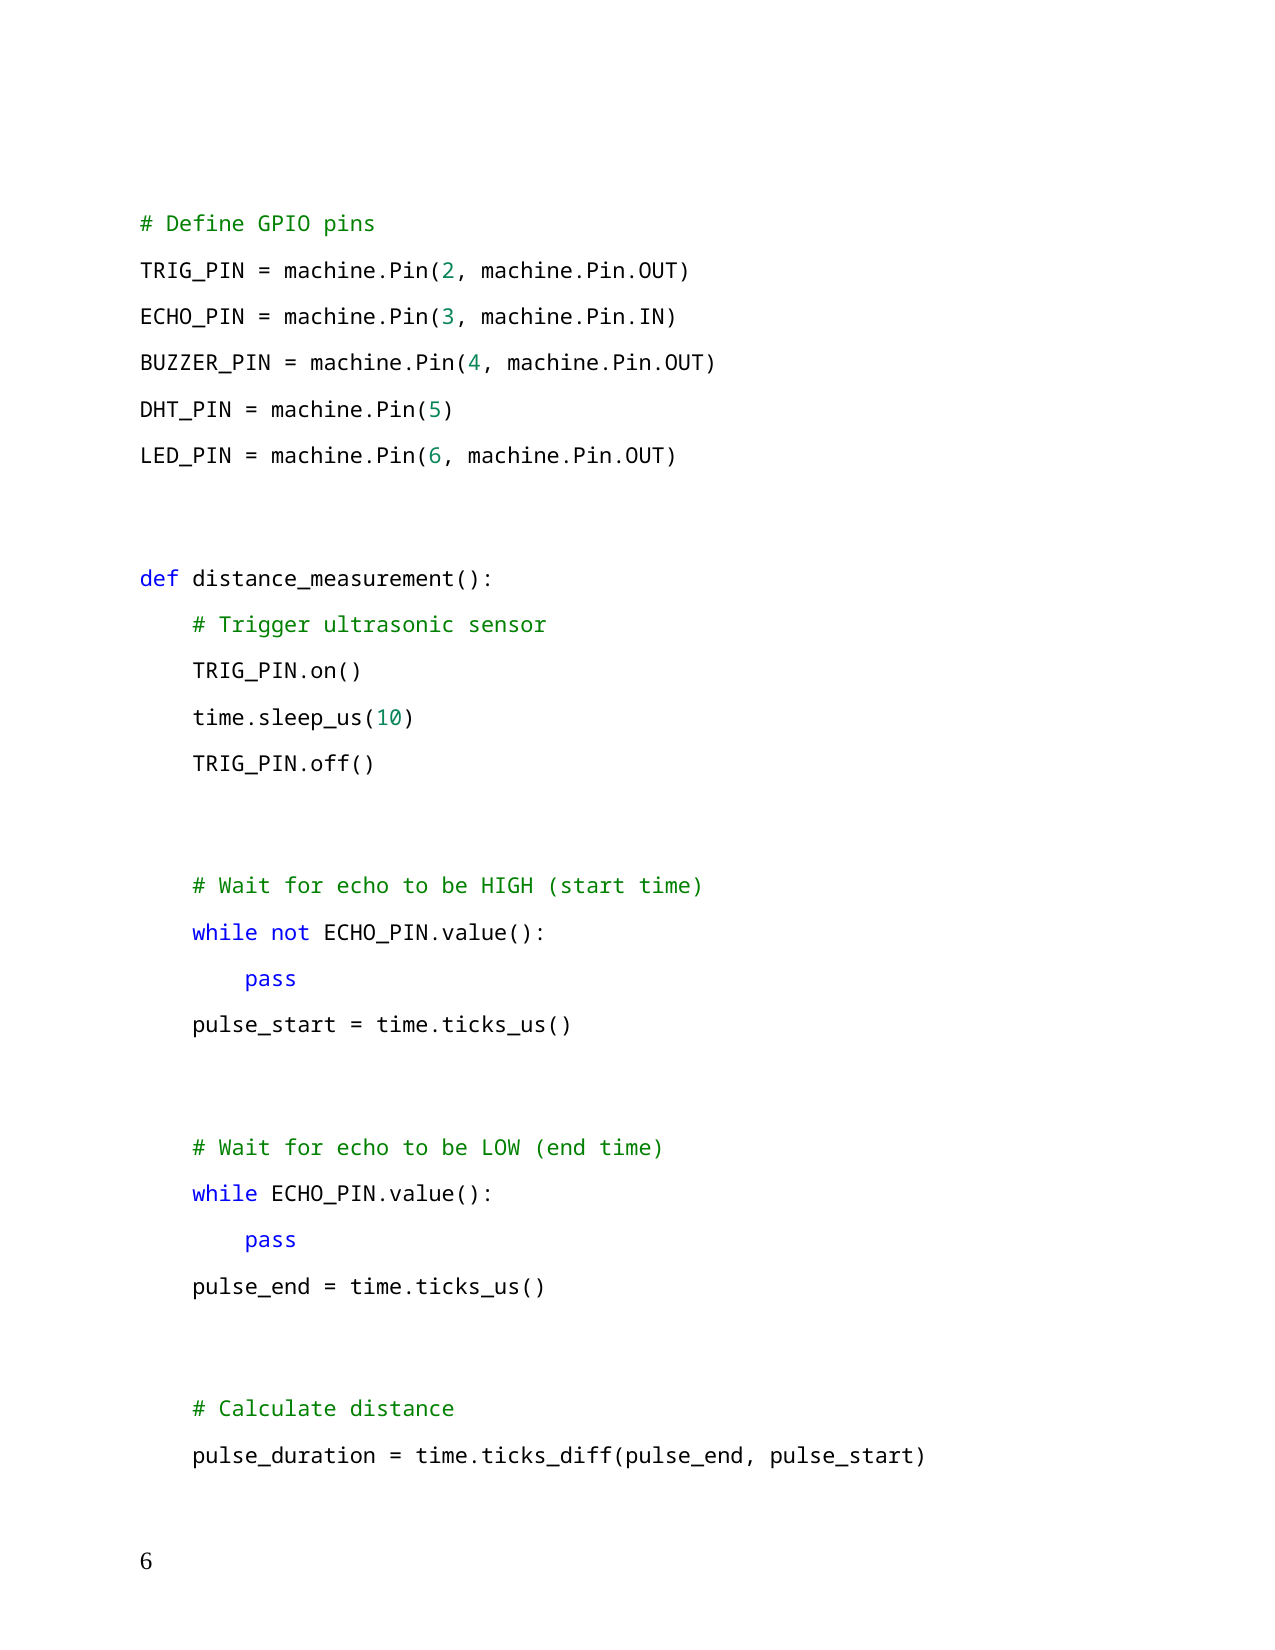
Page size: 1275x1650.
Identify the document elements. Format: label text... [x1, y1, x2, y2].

text # Wait for echo to be HIGH (start time) [139, 870, 1136, 900]
text pulse_end = time.ticks_us() [139, 1271, 1136, 1300]
text pass [139, 963, 1136, 992]
text # Define GPIO pins [139, 208, 1136, 238]
text TRIG_PIN = machine.Pin(2, machine.Pin.OUT) [139, 254, 1136, 284]
text ECHO_PIN = machine.Pin(3, machine.Pin.IN) [139, 301, 1136, 330]
text while not ECHO_PIN.value(): [139, 916, 1136, 946]
text TRIG_PIN.on() [139, 655, 1136, 684]
text BUZZER_PIN = machine.Pin(4, machine.Pin.OUT) [139, 347, 1136, 377]
text pass [139, 1224, 1136, 1254]
text TRIG_PIN.off() [139, 748, 1136, 777]
text pulse_start = time.ticks_us() [139, 1009, 1136, 1039]
text LED_PIN = machine.Pin(6, machine.Pin.OUT) [139, 440, 1136, 469]
text pulse_duration = time.ticks_diff(pulse_end, pulse_start) [139, 1439, 1136, 1469]
text def distance_measurement(): [139, 562, 1136, 592]
text while ECHO_PIN.value(): [139, 1178, 1136, 1207]
text # Trigger ultrasonic sensor [139, 608, 1136, 638]
text # Calculate distance [139, 1393, 1136, 1423]
text # Wait for echo to be LOW (end time) [139, 1131, 1136, 1161]
text DHT_PIN = machine.Pin(5) [139, 393, 1136, 423]
text time.sleep_us(10) [139, 701, 1136, 731]
